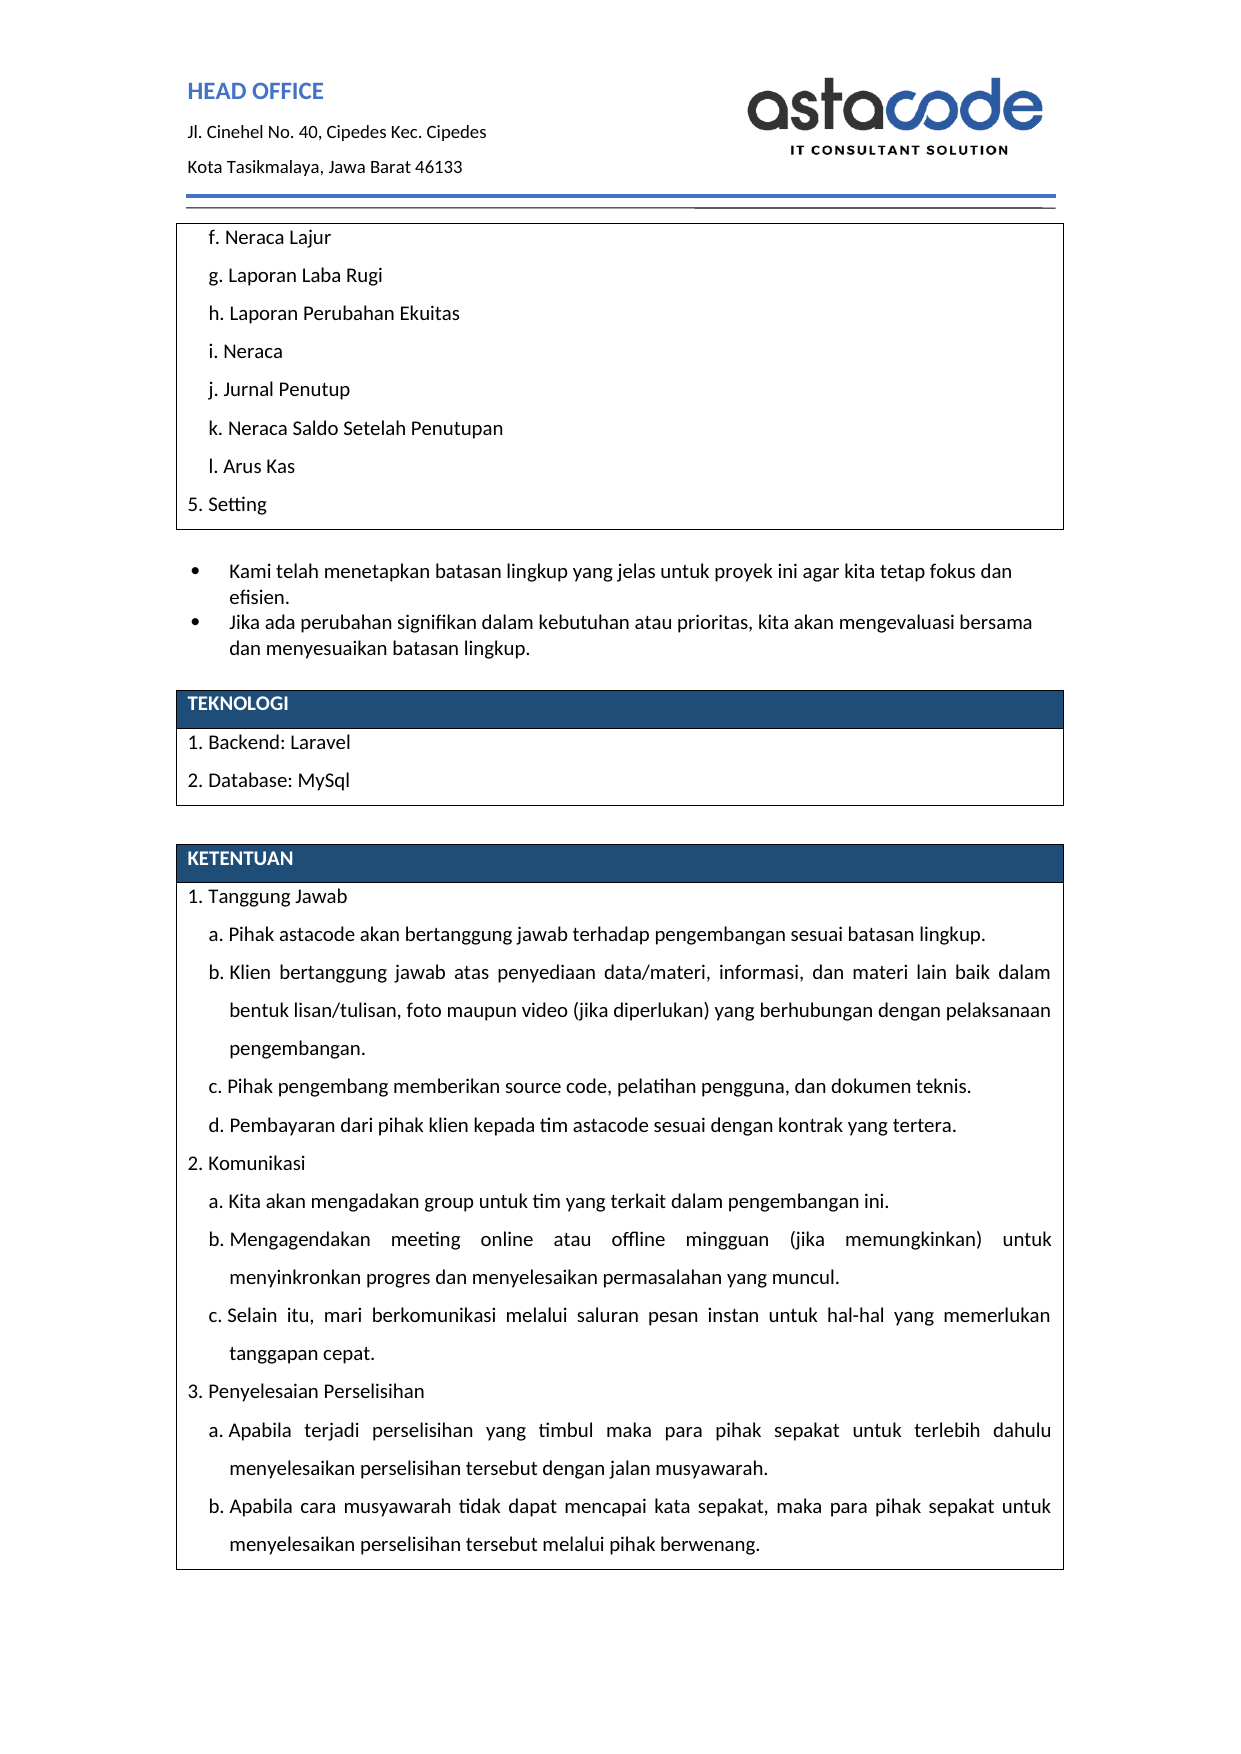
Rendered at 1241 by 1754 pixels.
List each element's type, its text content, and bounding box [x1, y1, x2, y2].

list Jika ada perubahan signifikan dalam kebutuhan atau prioritas, kita akan mengevaluasi bersama dan menyesuaikan batasan lingkup. [192, 609, 1053, 660]
table_cell Tanggung Jawab Pihak astacode akan bertanggung jawab terhadap pengembangan sesuai batasan lingkup. Klien bertanggung jawab atas penyediaan data/materi, informasi, dan materi lain baik dalam bentuk lisan/tulisan, foto maupun video (jika diperlukan) yang berhubungan dengan pelaksanaan pengembangan. Pihak pengembang memberikan source code, pelatihan pengguna, dan dokumen teknis. Pembayaran dari pihak klien kepada tim astacode sesuai dengan kontrak yang tertera. Komunikasi Kita akan mengadakan group untuk tim yang terkait dalam pengembangan ini. Mengagendakan meeting online atau offline mingguan (jika memungkinkan) untuk menyinkronkan progres dan menyelesaikan permasalahan yang muncul. Selain itu, mari berkomunikasi melalui saluran pesan instan untuk hal-hal yang memerlukan tanggapan cepat. Penyelesaian Perselisihan Apabila terjadi perselisihan yang timbul maka para pihak sepakat untuk terlebih dahulu menyelesaikan perselisihan tersebut dengan jalan musyawarah. Apabila cara musyawarah tidak dapat mencapai kata sepakat, maka para pihak sepakat untuk menyelesaikan perselisihan tersebut melalui pihak berwenang. [177, 883, 1063, 1569]
table_header KETENTUAN [177, 845, 1063, 882]
table_cell Backend: Laravel Database: MySql [177, 729, 1063, 804]
table_header TEKNOLOGI [177, 691, 1063, 728]
picture [742, 76, 1042, 158]
list Kami telah menetapkan batasan lingkup yang jelas untuk proyek ini agar kita tetap fokus dan efisien. [192, 559, 1053, 609]
